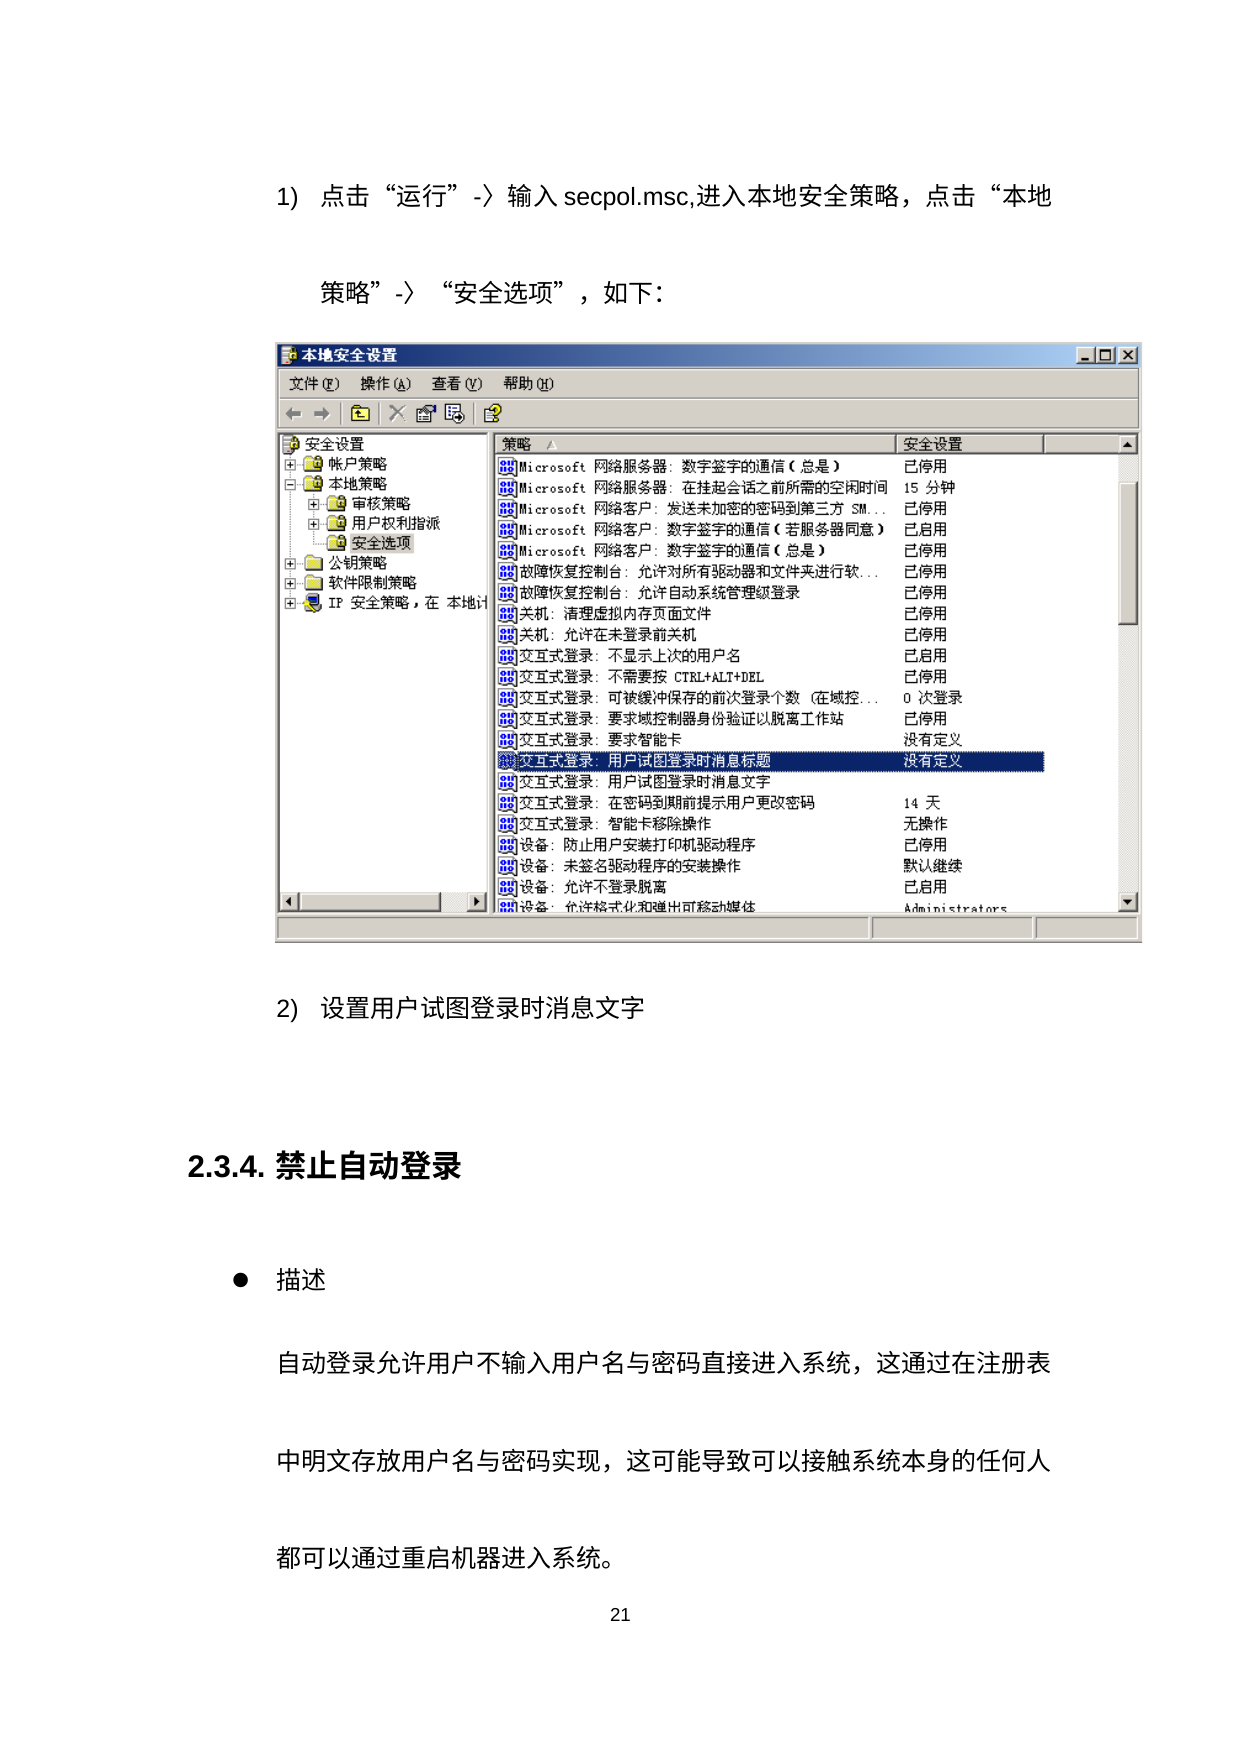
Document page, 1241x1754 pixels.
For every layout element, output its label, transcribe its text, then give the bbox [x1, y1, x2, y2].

list 设置用户试图登录时消息文字 [276, 974, 1053, 1039]
subtitle 禁止自动登录 [187, 1131, 1053, 1196]
list 点击“运行”-〉输入secpol.msc,进入本地安全策略，点击“本地策略”-〉“安全选项”，如下： [276, 162, 1053, 324]
picture [275, 342, 1143, 943]
text 自动登录允许用户不输入用户名与密码直接进入系统，这通过在注册表中明文存放用户名与密码实现，这可能导致可以接触系统本身的任何人都可以通过重启机器进入系统。 [276, 1329, 1053, 1589]
list 描述 [231, 1246, 1053, 1311]
